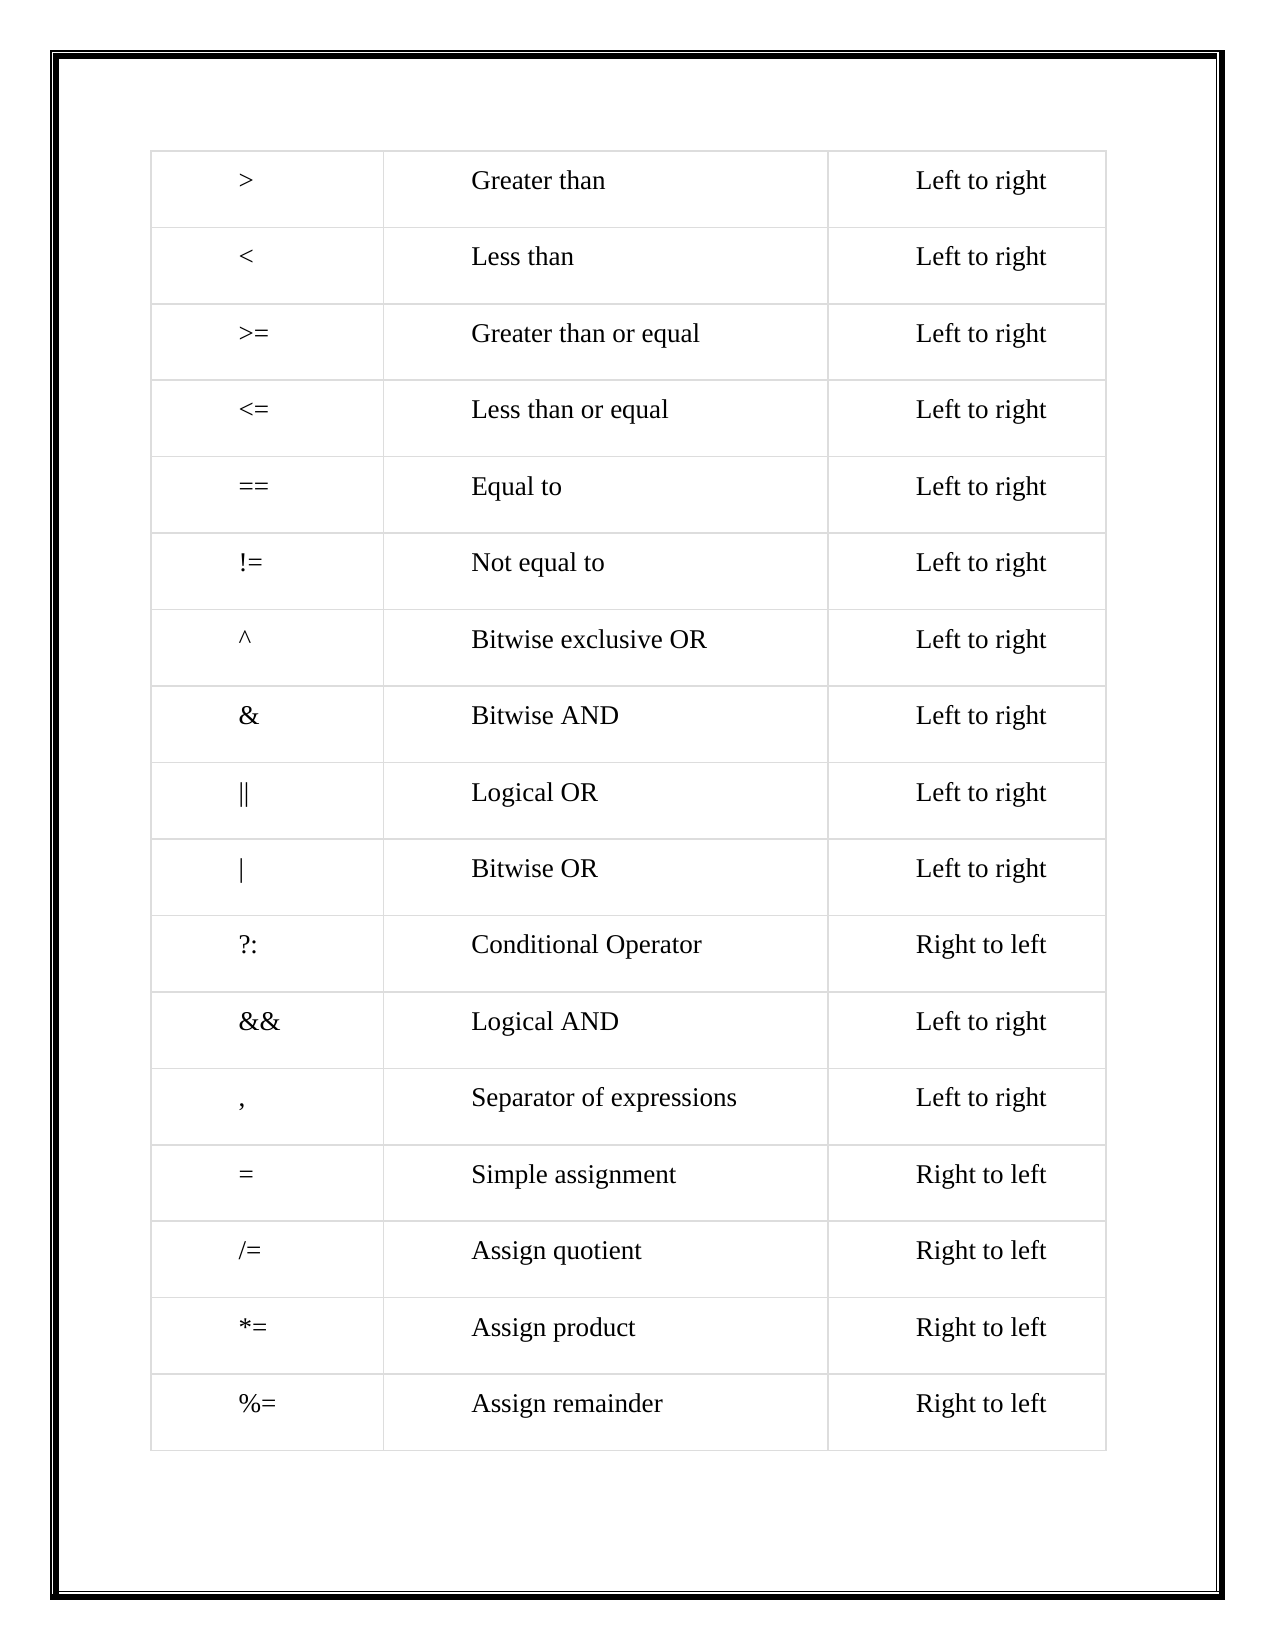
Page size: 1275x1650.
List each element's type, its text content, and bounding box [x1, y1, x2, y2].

table_cell Conditional Operator [384, 916, 827, 991]
table_cell Assign remainder [384, 1375, 827, 1450]
table_cell Less than [384, 228, 827, 303]
table_cell Left to right [829, 763, 1105, 838]
table_cell %= [152, 1375, 383, 1450]
table_cell Left to right [829, 610, 1105, 685]
table_cell Bitwise OR [384, 840, 827, 914]
table_cell Equal to [384, 457, 827, 532]
table_cell < [152, 228, 383, 303]
table_cell <= [152, 381, 383, 456]
table_cell Logical OR [384, 763, 827, 838]
table_cell Separator of expressions [384, 1069, 827, 1144]
table_cell ^ [152, 610, 383, 685]
table_cell == [152, 457, 383, 532]
table_cell Left to right [829, 534, 1105, 609]
table_cell Assign product [384, 1298, 827, 1373]
table_cell Right to left [829, 1298, 1105, 1373]
table_cell Greater than or equal [384, 305, 827, 379]
table_cell Left to right [829, 687, 1105, 762]
table_cell Assign quotient [384, 1222, 827, 1297]
table_cell Bitwise exclusive OR [384, 610, 827, 685]
table_cell Left to right [829, 381, 1105, 456]
table_cell *= [152, 1298, 383, 1373]
table_cell , [152, 1069, 383, 1144]
table_cell != [152, 534, 383, 609]
table_cell Right to left [829, 1146, 1105, 1220]
table_cell Right to left [829, 916, 1105, 991]
table_cell Left to right [829, 457, 1105, 532]
table_cell = [152, 1146, 383, 1220]
table_cell Left to right [829, 1069, 1105, 1144]
table_cell Right to left [829, 1375, 1105, 1450]
table_cell Left to right [829, 305, 1105, 379]
table_cell & [152, 687, 383, 762]
table_cell ?: [152, 916, 383, 991]
table_cell || [152, 763, 383, 838]
table_cell | [152, 840, 383, 914]
table_cell Left to right [829, 152, 1105, 226]
table_cell Left to right [829, 993, 1105, 1067]
table_cell > [152, 152, 383, 226]
table_cell Logical AND [384, 993, 827, 1067]
table_cell /= [152, 1222, 383, 1297]
table_cell Bitwise AND [384, 687, 827, 762]
table_cell >= [152, 305, 383, 379]
table_cell && [152, 993, 383, 1067]
table_cell Left to right [829, 840, 1105, 914]
table_cell Left to right [829, 228, 1105, 303]
table_cell Not equal to [384, 534, 827, 609]
table_cell Simple assignment [384, 1146, 827, 1220]
table_cell Right to left [829, 1222, 1105, 1297]
table_cell Less than or equal [384, 381, 827, 456]
table_cell Greater than [384, 152, 827, 226]
